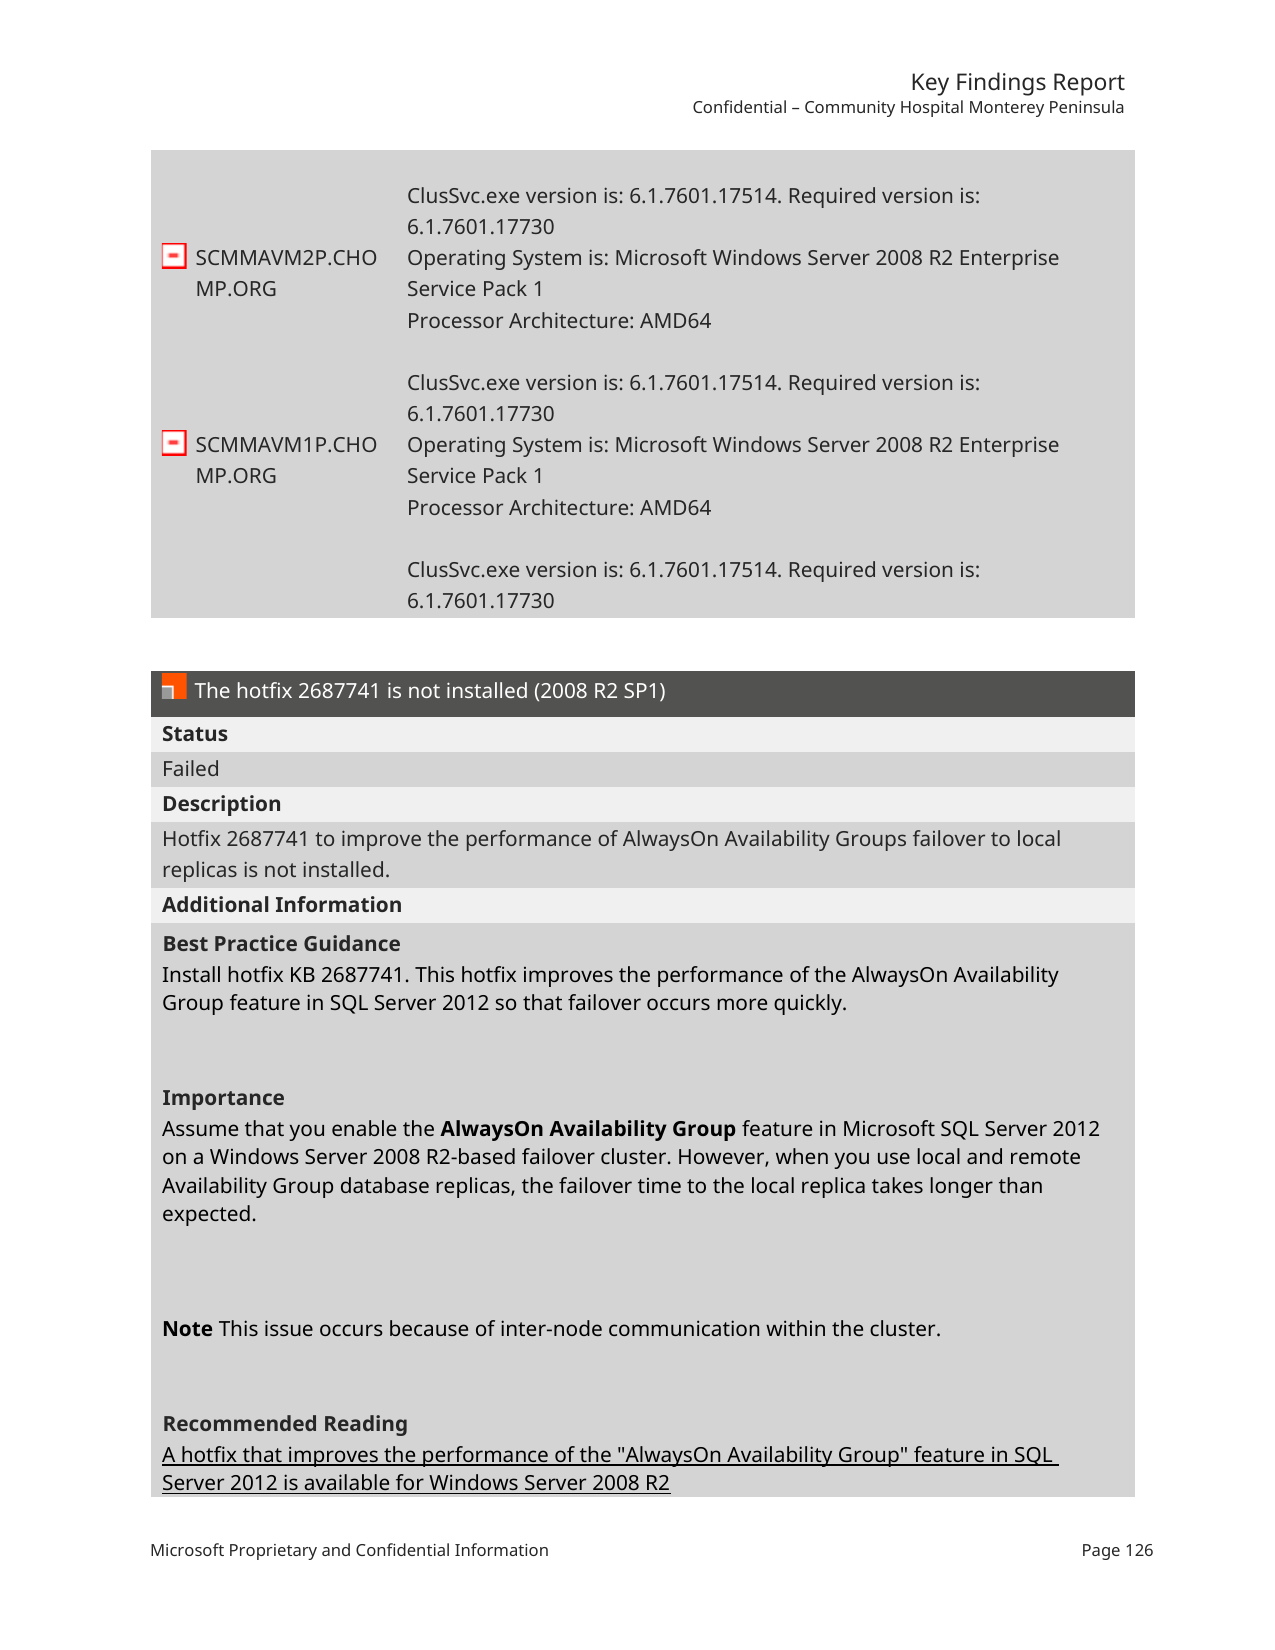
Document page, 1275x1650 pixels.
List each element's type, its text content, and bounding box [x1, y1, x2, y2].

table_cell Hotfix 2687741 to improve the performance of AlwaysOn Availability Groups failover to local replicas is not installed. [151, 822, 1135, 888]
picture [161, 430, 187, 456]
table_cell Status [151, 717, 1135, 752]
picture [161, 243, 187, 269]
table_cell Additional Information [151, 888, 1135, 923]
table_header The hotfix 2687741 is not installed (2008 R2 SP1) [151, 671, 1135, 717]
table_cell Failed [151, 752, 1135, 787]
picture [161, 673, 187, 699]
table_cell [151, 923, 1135, 1497]
table_cell [151, 150, 1135, 618]
table_cell Description [151, 787, 1135, 822]
